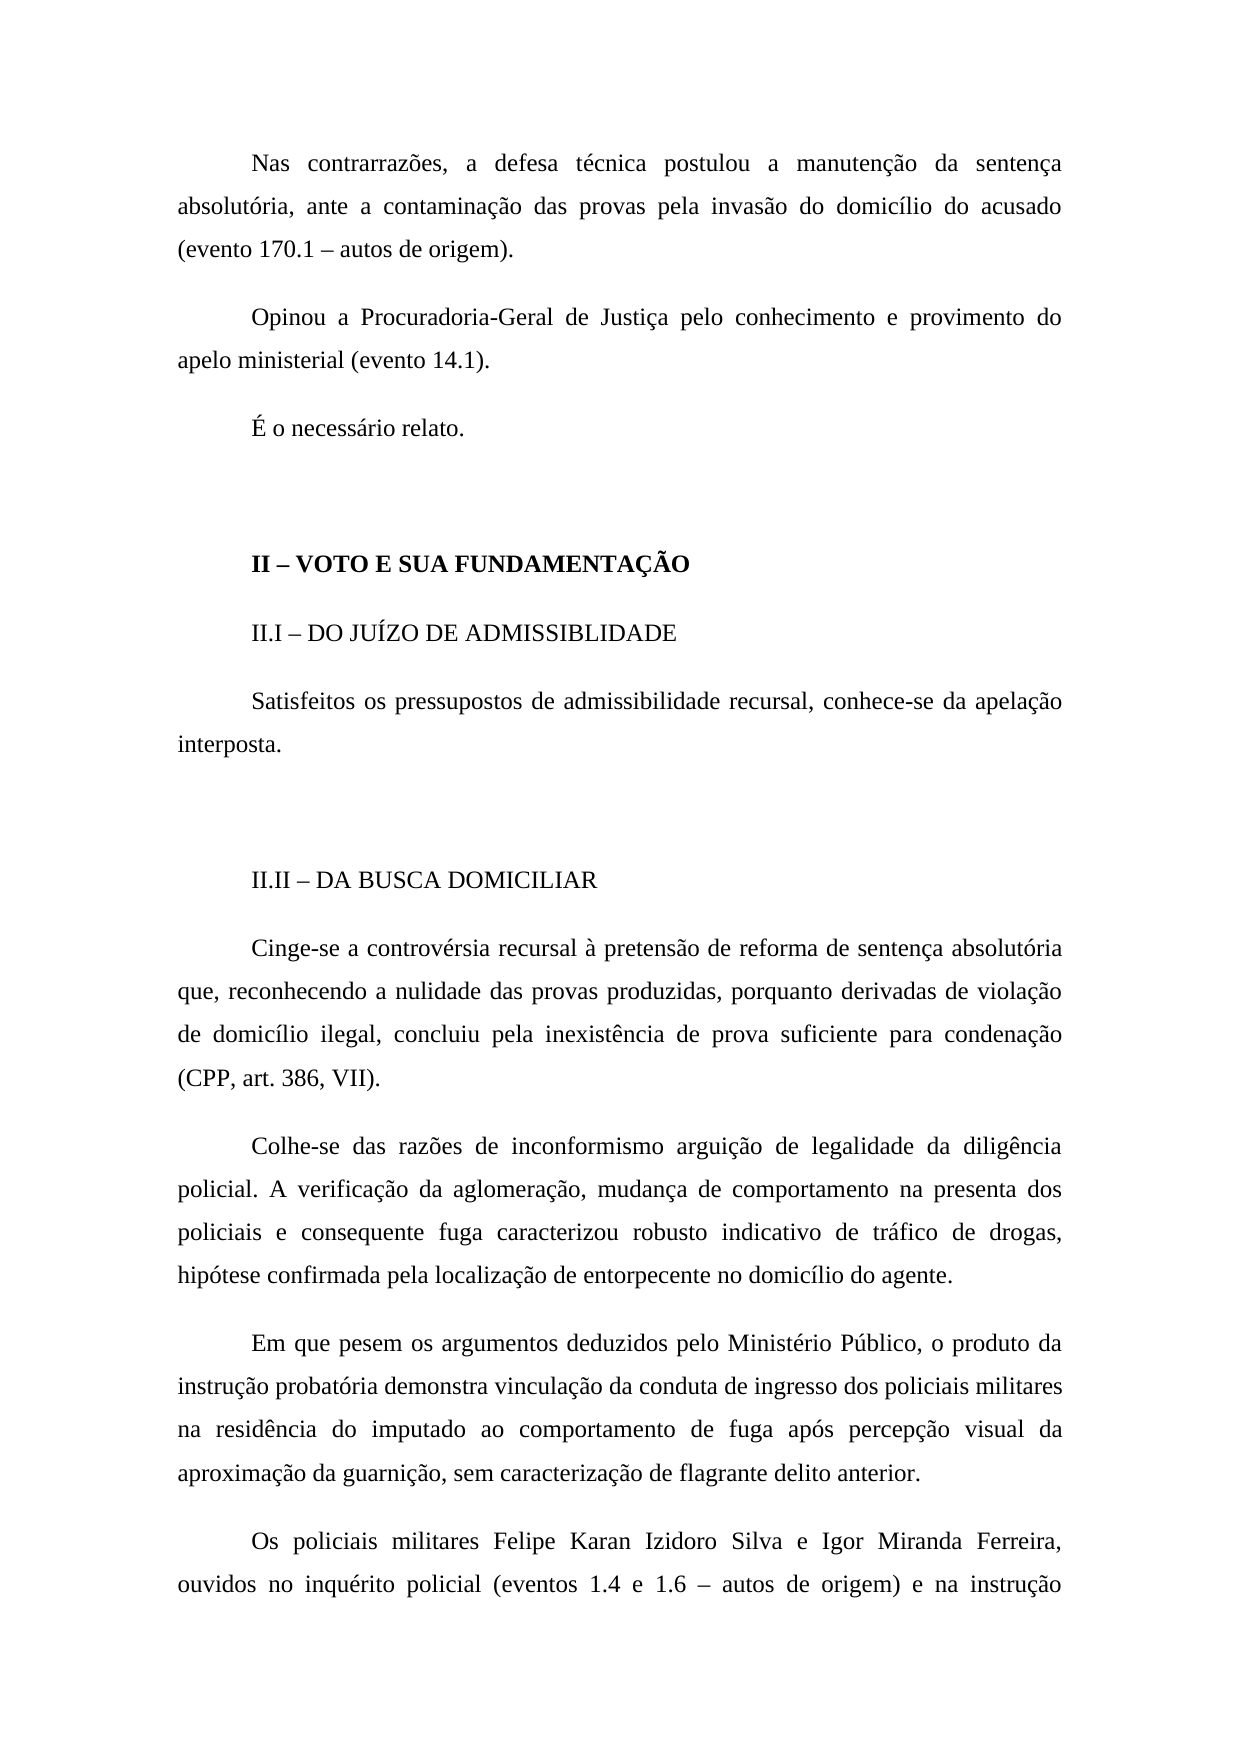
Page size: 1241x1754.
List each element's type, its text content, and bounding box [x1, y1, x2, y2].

text II.II – DA BUSCA DOMICILIAR [177, 865, 1063, 894]
text Opinou a Procuradoria-Geral de Justiça pelo conhecimento e provimento do apelo ministerial (evento 14.1). [177, 302, 1063, 374]
text Satisfeitos os pressupostos de admissibilidade recursal, conhece-se da apelação interposta. [177, 686, 1063, 758]
text É o necessário relato. [177, 413, 1063, 442]
text Colhe-se das razões de inconformismo arguição de legalidade da diligência policial. A verificação da aglomeração, mudança de comportamento na presenta dos policiais e consequente fuga caracterizou robusto indicativo de tráfico de drogas, hipótese confirmada pela localização de entorpecente no domicílio do agente. [177, 1131, 1063, 1289]
text II – VOTO E SUA FUNDAMENTAÇÃO [177, 549, 1063, 578]
text II.I – DO JUÍZO DE ADMISSIBLIDADE [177, 618, 1063, 646]
text Em que pesem os argumentos deduzidos pelo Ministério Público, o produto da instrução probatória demonstra vinculação da conduta de ingresso dos policiais militares na residência do imputado ao comportamento de fuga após percepção visual da aproximação da guarnição, sem caracterização de flagrante delito anterior. [177, 1328, 1063, 1486]
text Nas contrarrazões, a defesa técnica postulou a manutenção da sentença absolutória, ante a contaminação das provas pela invasão do domicílio do acusado (evento 170.1 – autos de origem). [177, 148, 1063, 263]
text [177, 1526, 1063, 1598]
text Cinge-se a controvérsia recursal à pretensão de reforma de sentença absolutória que, reconhecendo a nulidade das provas produzidas, porquanto derivadas de violação de domicílio ilegal, concluiu pela inexistência de prova suficiente para condenação (CPP, art. 386, VII). [177, 933, 1063, 1091]
